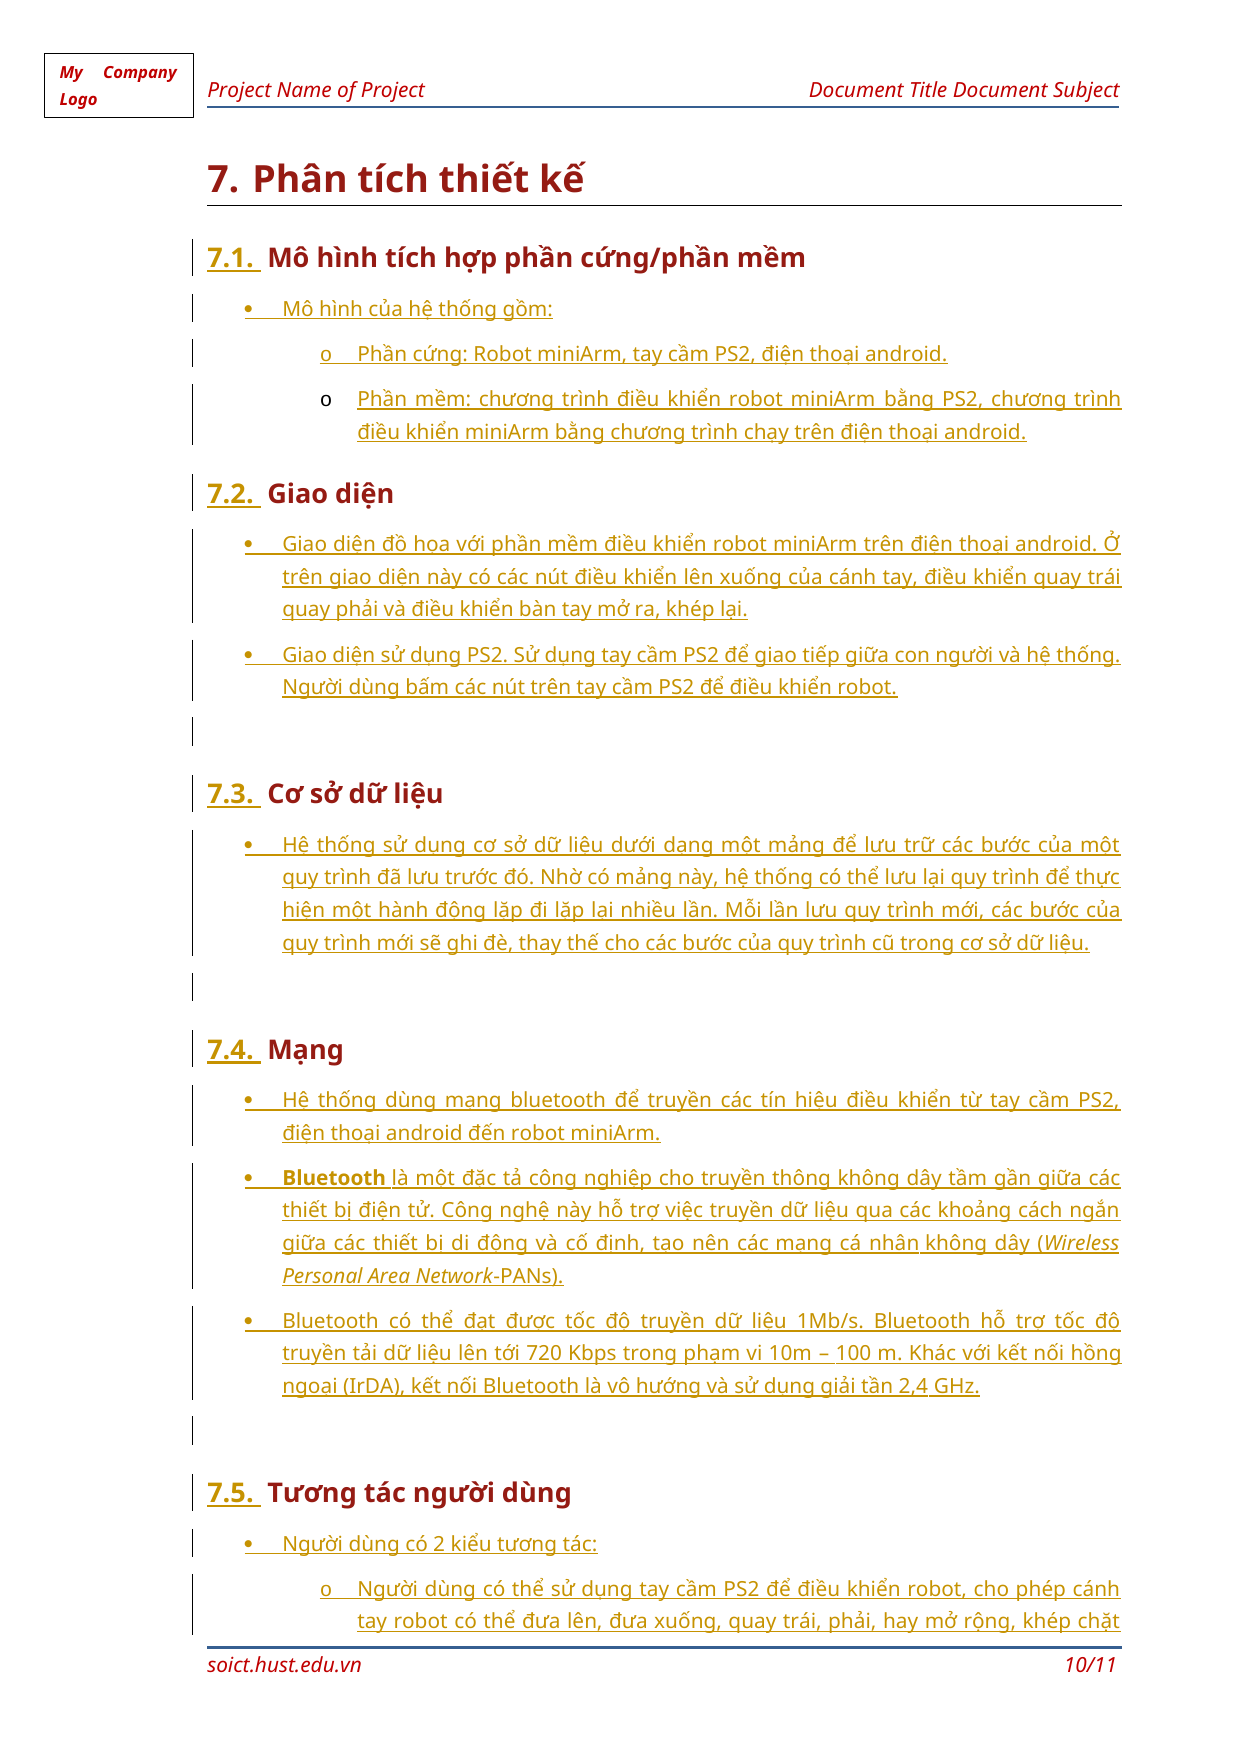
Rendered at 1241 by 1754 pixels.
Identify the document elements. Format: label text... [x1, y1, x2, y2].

subtitle Mạng [207, 1030, 1122, 1067]
subtitle Giao diện [207, 474, 1122, 511]
subtitle Mô hình tích hợp phần cứng/phần mềm [207, 239, 1122, 276]
subtitle Cơ sở dữ liệu [207, 775, 1122, 812]
subtitle Tương tác người dùng [207, 1474, 1122, 1511]
subtitle Phân tích thiết kế [207, 152, 1122, 205]
